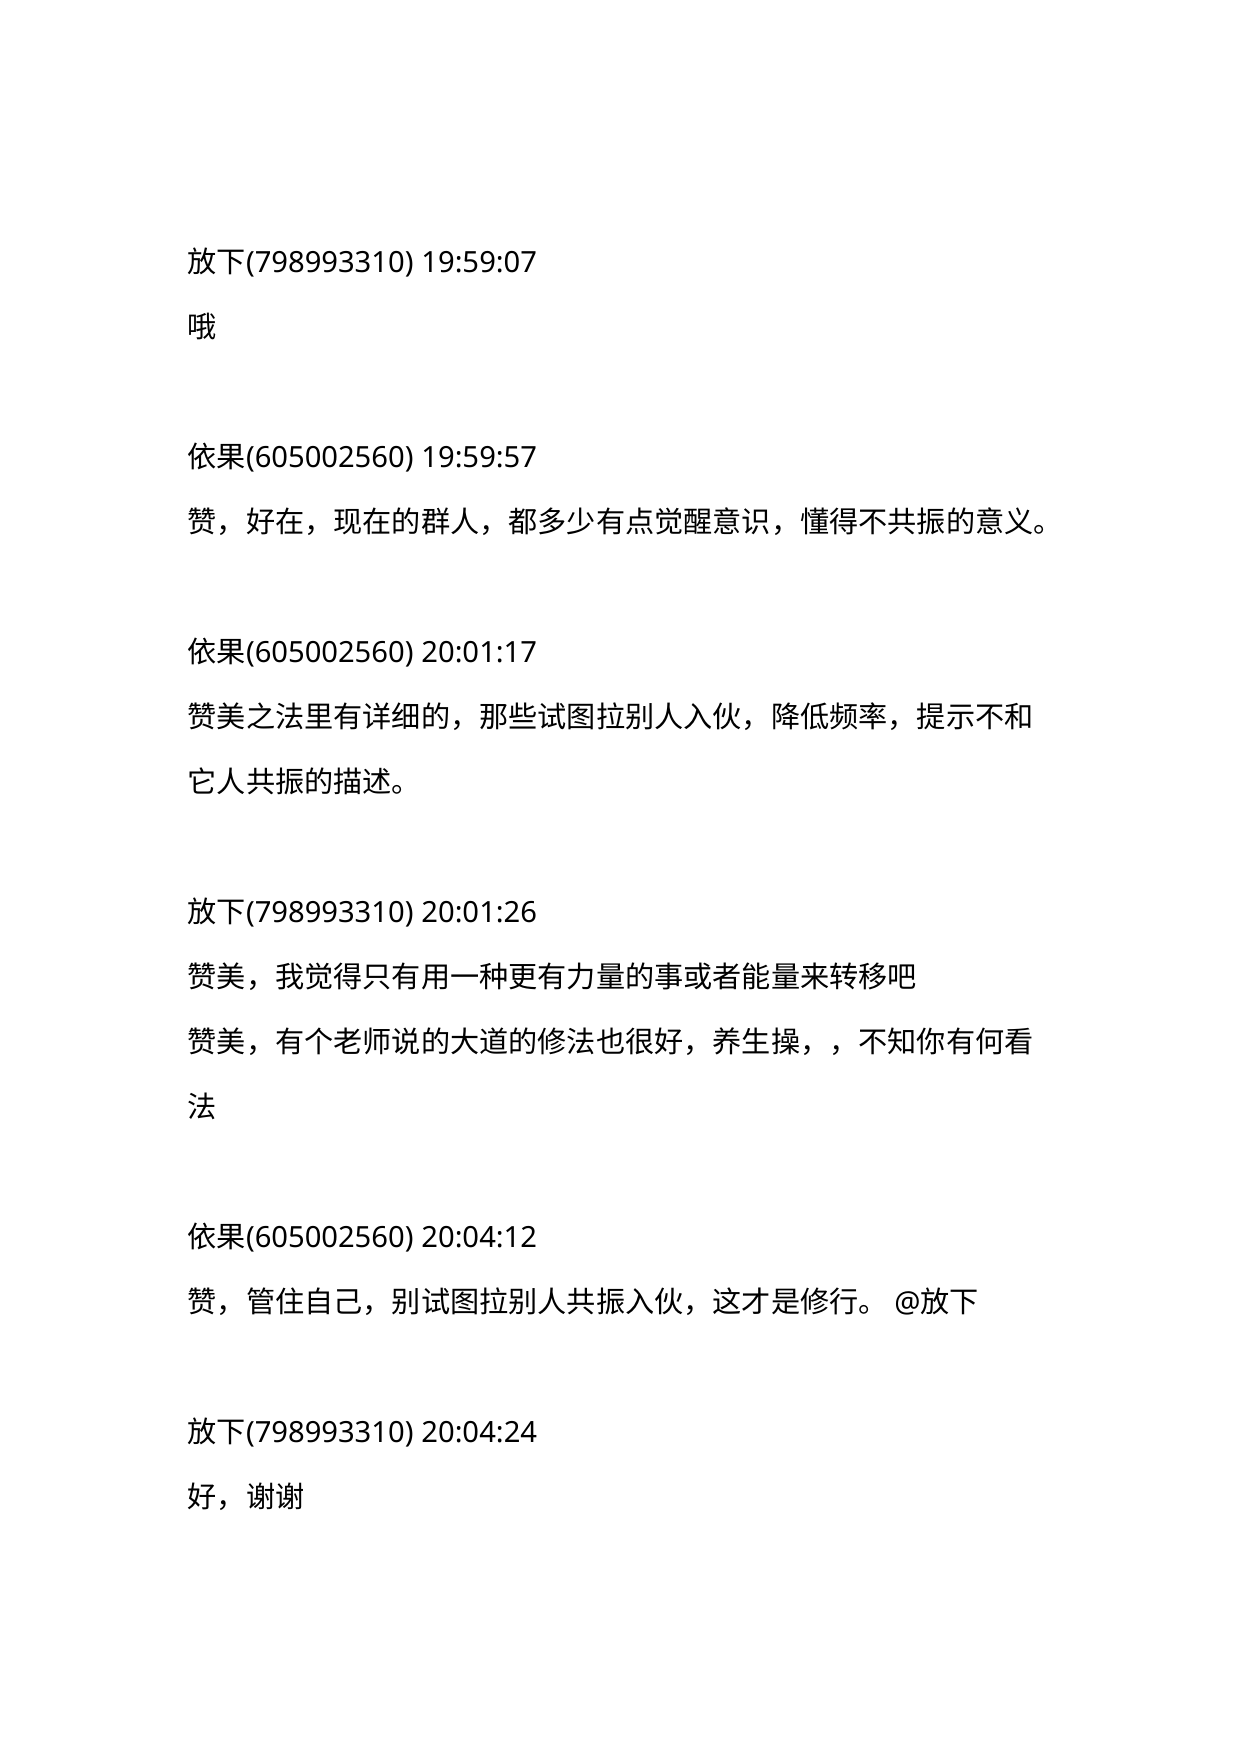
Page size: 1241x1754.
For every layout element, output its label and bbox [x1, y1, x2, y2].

text [187, 162, 1053, 1527]
